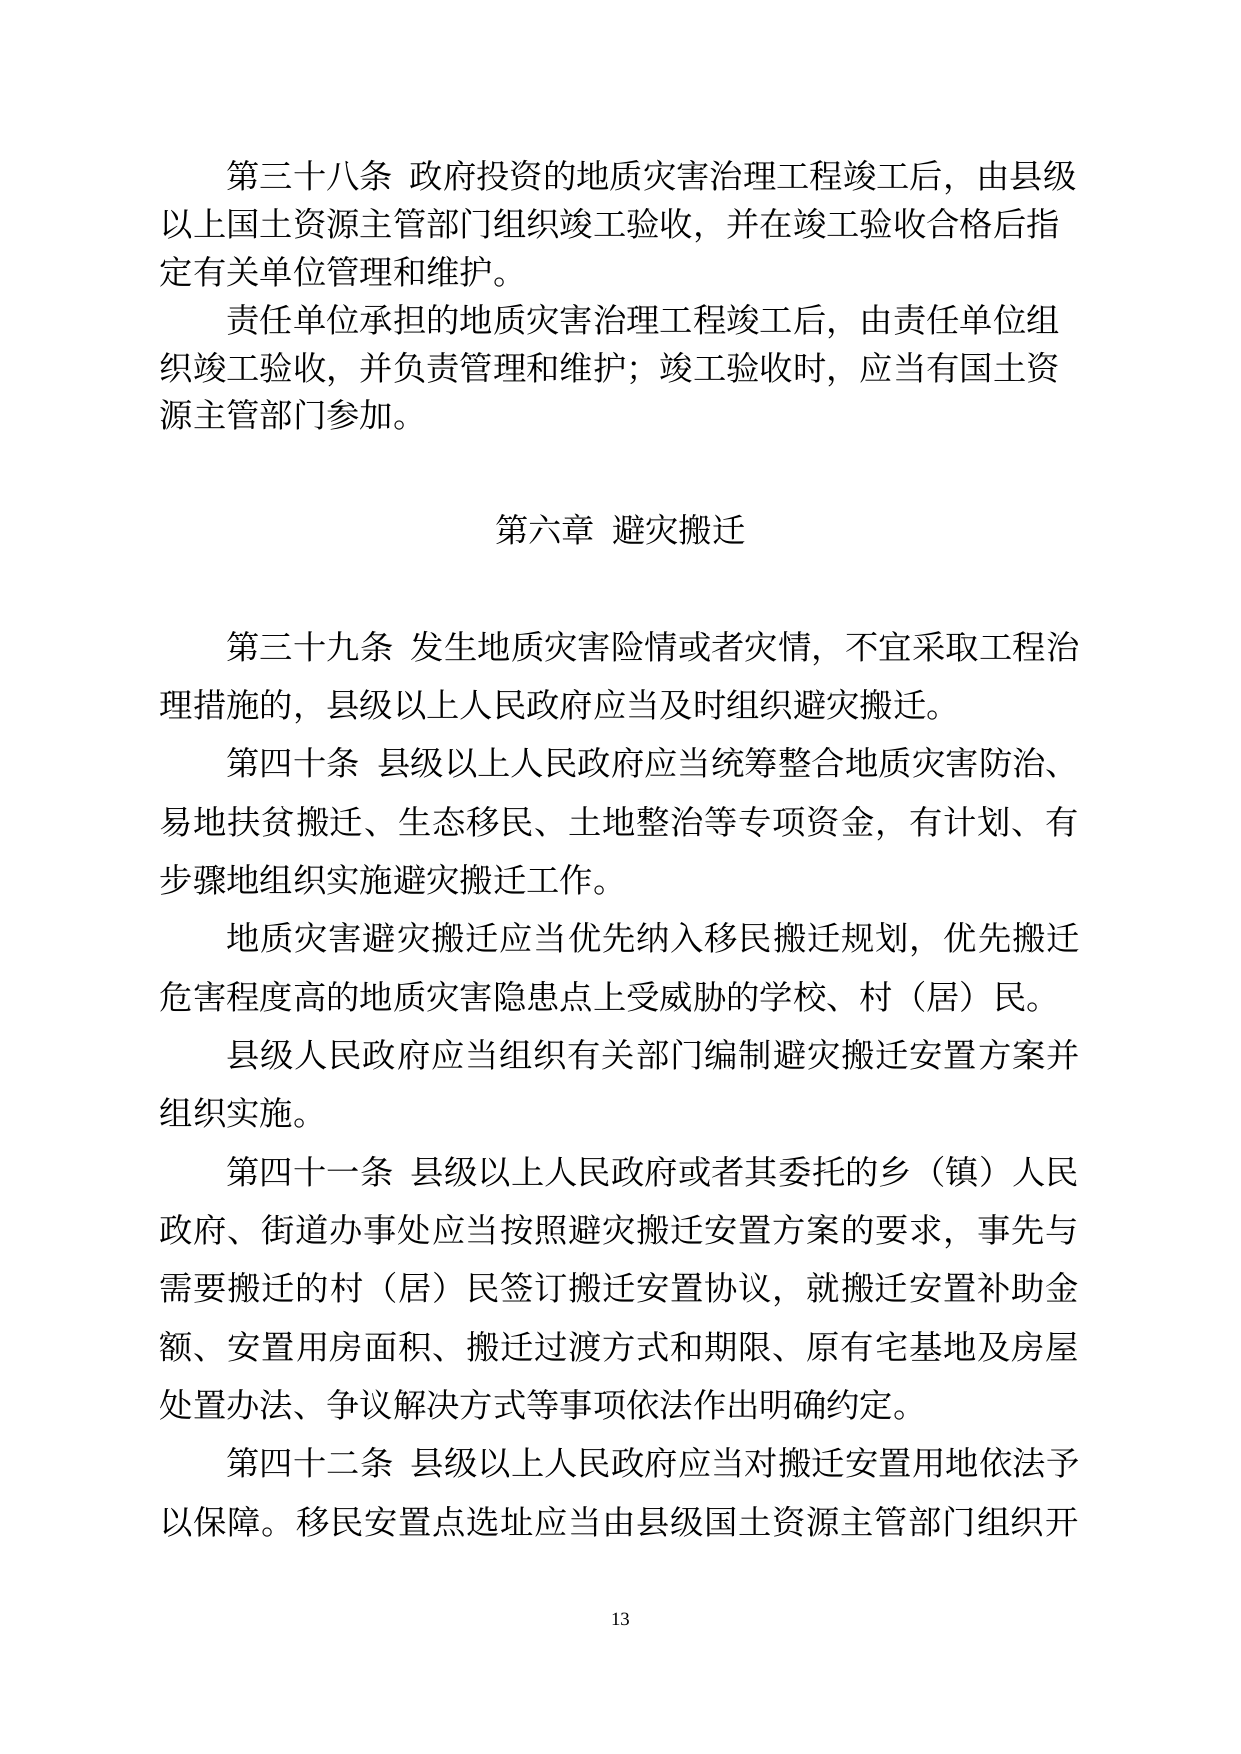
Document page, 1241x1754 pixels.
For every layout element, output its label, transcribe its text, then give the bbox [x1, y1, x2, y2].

text 第四十一条 县级以上人民政府或者其委托的乡（镇）人民政府、街道办事处应当按照避灾搬迁安置方案的要求，事先与需要搬迁的村（居）民签订搬迁安置协议，就搬迁安置补助金额、安置用房面积、搬迁过渡方式和期限、原有宅基地及房屋处置办法、争议解决方式等事项依法作出明确约定。 [159, 1137, 1081, 1429]
text 第六章 避灾搬迁 [159, 496, 1081, 554]
text 县级人民政府应当组织有关部门编制避灾搬迁安置方案并组织实施。 [159, 1021, 1081, 1137]
text 第三十九条 发生地质灾害险情或者灾情，不宜采取工程治理措施的，县级以上人民政府应当及时组织避灾搬迁。 [159, 612, 1081, 729]
text 第三十八条 政府投资的地质灾害治理工程竣工后，由县级以上国土资源主管部门组织竣工验收，并在竣工验收合格后指定有关单位管理和维护。 [159, 150, 1081, 294]
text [159, 1429, 1081, 1546]
text 责任单位承担的地质灾害治理工程竣工后，由责任单位组织竣工验收，并负责管理和维护；竣工验收时，应当有国土资源主管部门参加。 [159, 294, 1081, 437]
text 地质灾害避灾搬迁应当优先纳入移民搬迁规划，优先搬迁危害程度高的地质灾害隐患点上受威胁的学校、村（居）民。 [159, 904, 1081, 1021]
text 第四十条 县级以上人民政府应当统筹整合地质灾害防治、易地扶贫搬迁、生态移民、土地整治等专项资金，有计划、有步骤地组织实施避灾搬迁工作。 [159, 729, 1081, 904]
